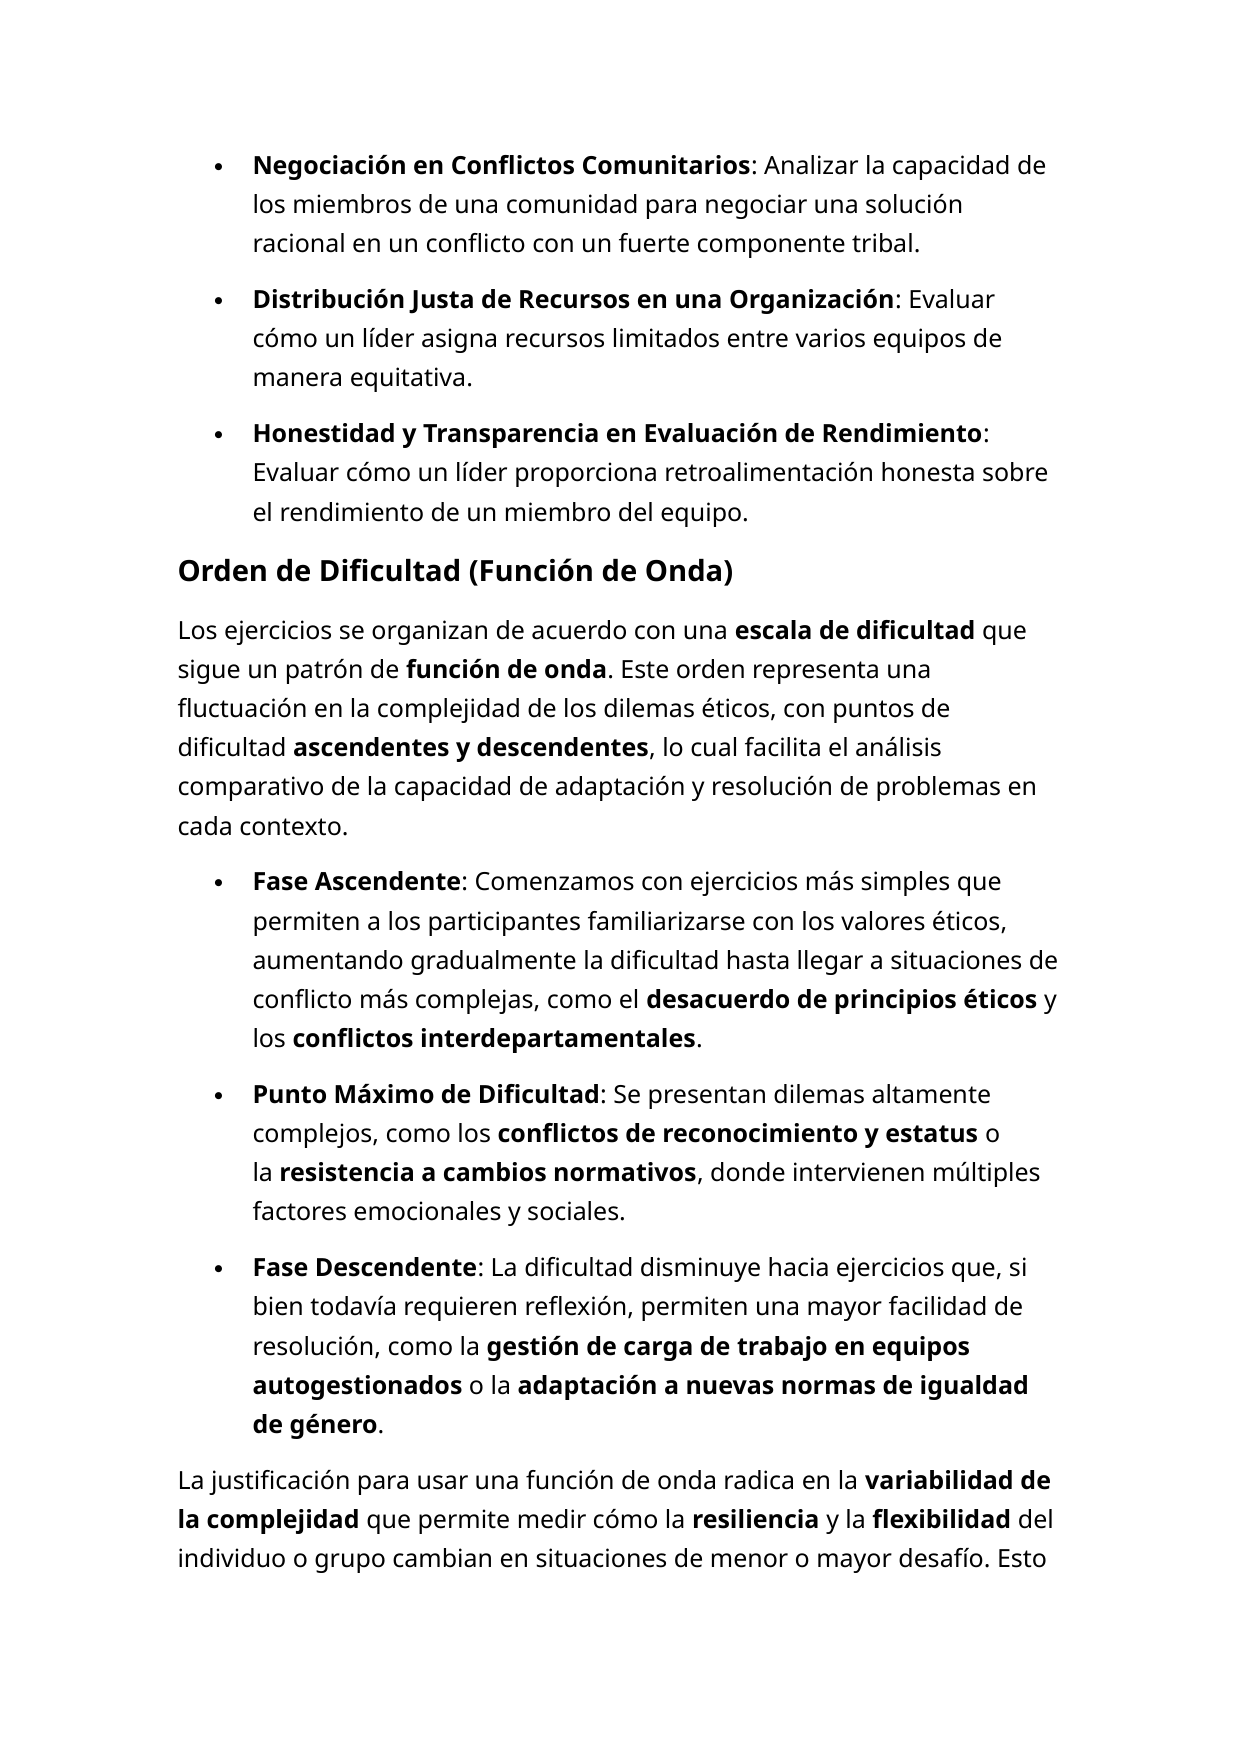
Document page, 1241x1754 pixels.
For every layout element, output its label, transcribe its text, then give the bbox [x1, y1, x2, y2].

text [177, 1462, 1063, 1575]
list Punto Máximo de Dificultad: Se presentan dilemas altamente complejos, como los conflictos de reconocimiento y estatus o la resistencia a cambios normativos, donde intervienen múltiples factores emocionales y sociales. [215, 1077, 1063, 1228]
list Fase Descendente: La dificultad disminuye hacia ejercicios que, si bien todavía requieren reflexión, permiten una mayor facilidad de resolución, como la gestión de carga de trabajo en equipos autogestionados o la adaptación a nuevas normas de igualdad de género. [215, 1250, 1063, 1441]
text Orden de Dificultad (Función de Onda) [177, 550, 1063, 590]
text Los ejercicios se organizan de acuerdo con una escala de dificultad que sigue un patrón de función de onda. Este orden representa una fluctuación en la complejidad de los dilemas éticos, con puntos de dificultad ascendentes y descendentes, lo cual facilita el análisis comparativo de la capacidad de adaptación y resolución de problemas en cada contexto. [177, 612, 1063, 842]
list Distribución Justa de Recursos en una Organización: Evaluar cómo un líder asigna recursos limitados entre varios equipos de manera equitativa. [215, 282, 1063, 394]
list Honestidad y Transparencia en Evaluación de Rendimiento: Evaluar cómo un líder proporciona retroalimentación honesta sobre el rendimiento de un miembro del equipo. [215, 416, 1063, 528]
list Fase Ascendente: Comenzamos con ejercicios más simples que permiten a los participantes familiarizarse con los valores éticos, aumentando gradualmente la dificultad hasta llegar a situaciones de conflicto más complejas, como el desacuerdo de principios éticos y los conflictos interdepartamentales. [215, 864, 1063, 1055]
list Negociación en Conflictos Comunitarios: Analizar la capacidad de los miembros de una comunidad para negociar una solución racional en un conflicto con un fuerte componente tribal. [215, 148, 1063, 260]
